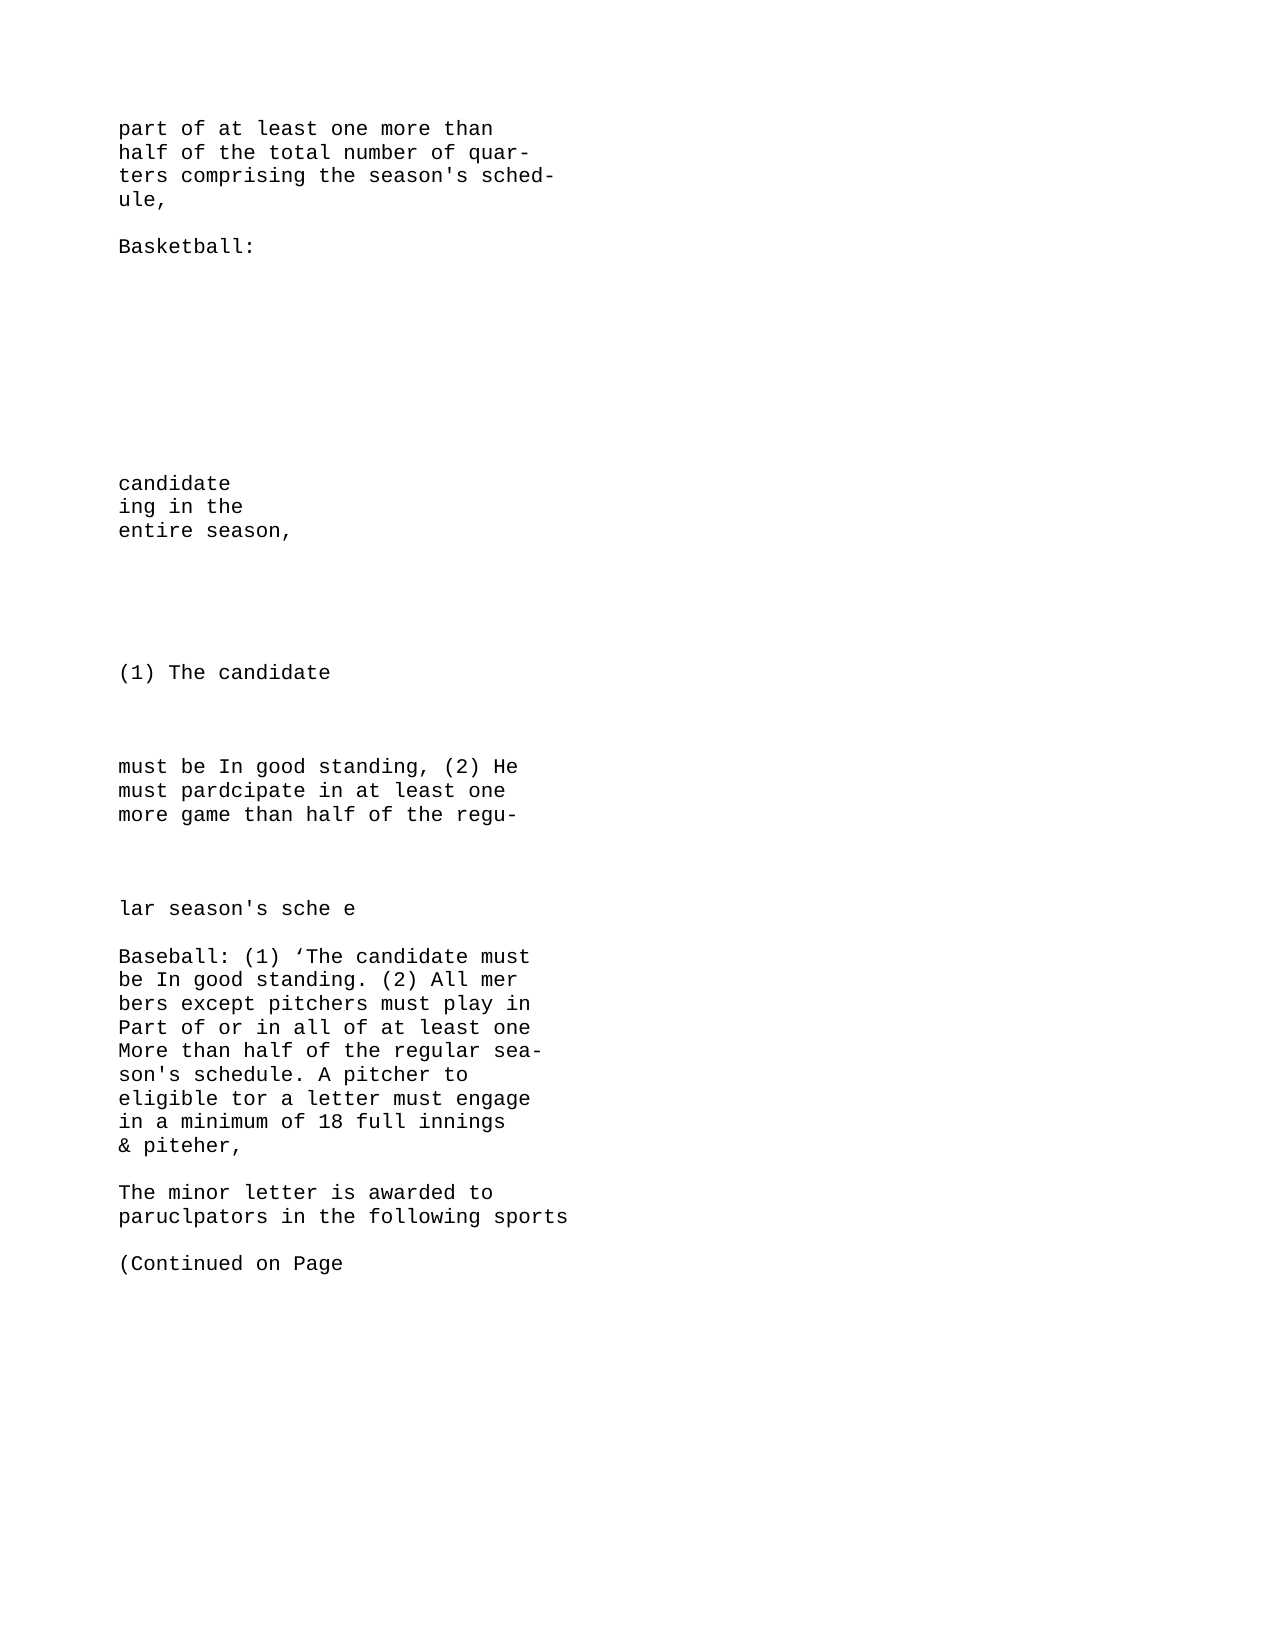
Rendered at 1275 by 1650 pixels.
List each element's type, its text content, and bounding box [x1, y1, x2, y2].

text The minor letter is awarded to [118, 1182, 1157, 1206]
text be In good standing. (2) All mer [118, 969, 1157, 993]
text bers except pitchers must play in [118, 993, 1157, 1017]
text lar season's sche e [118, 898, 1157, 922]
text eligible tor a letter must engage [118, 1088, 1157, 1111]
text part of at least one more than [118, 118, 1157, 142]
text (1) The candidate [118, 662, 1157, 686]
text more game than half of the regu- [118, 804, 1157, 827]
text half of the total number of quar- [118, 142, 1157, 165]
text son's schedule. A pitcher to [118, 1064, 1157, 1088]
text ule, [118, 189, 1157, 213]
text (Continued on Page [118, 1253, 1157, 1277]
text in a minimum of 18 full innings [118, 1111, 1157, 1135]
text Part of or in all of at least one [118, 1017, 1157, 1040]
text Basketball: [118, 236, 1157, 260]
text paruclpators in the following sports [118, 1206, 1157, 1229]
text ing in the [118, 496, 1157, 520]
text candidate [118, 473, 1157, 496]
text ters comprising the season's sched- [118, 165, 1157, 189]
text More than half of the regular sea- [118, 1040, 1157, 1064]
text must pardcipate in at least one [118, 780, 1157, 804]
text Baseball: (1) ‘The candidate must [118, 946, 1157, 969]
text must be In good standing, (2) He [118, 757, 1157, 780]
text entire season, [118, 520, 1157, 544]
text & piteher, [118, 1135, 1157, 1158]
